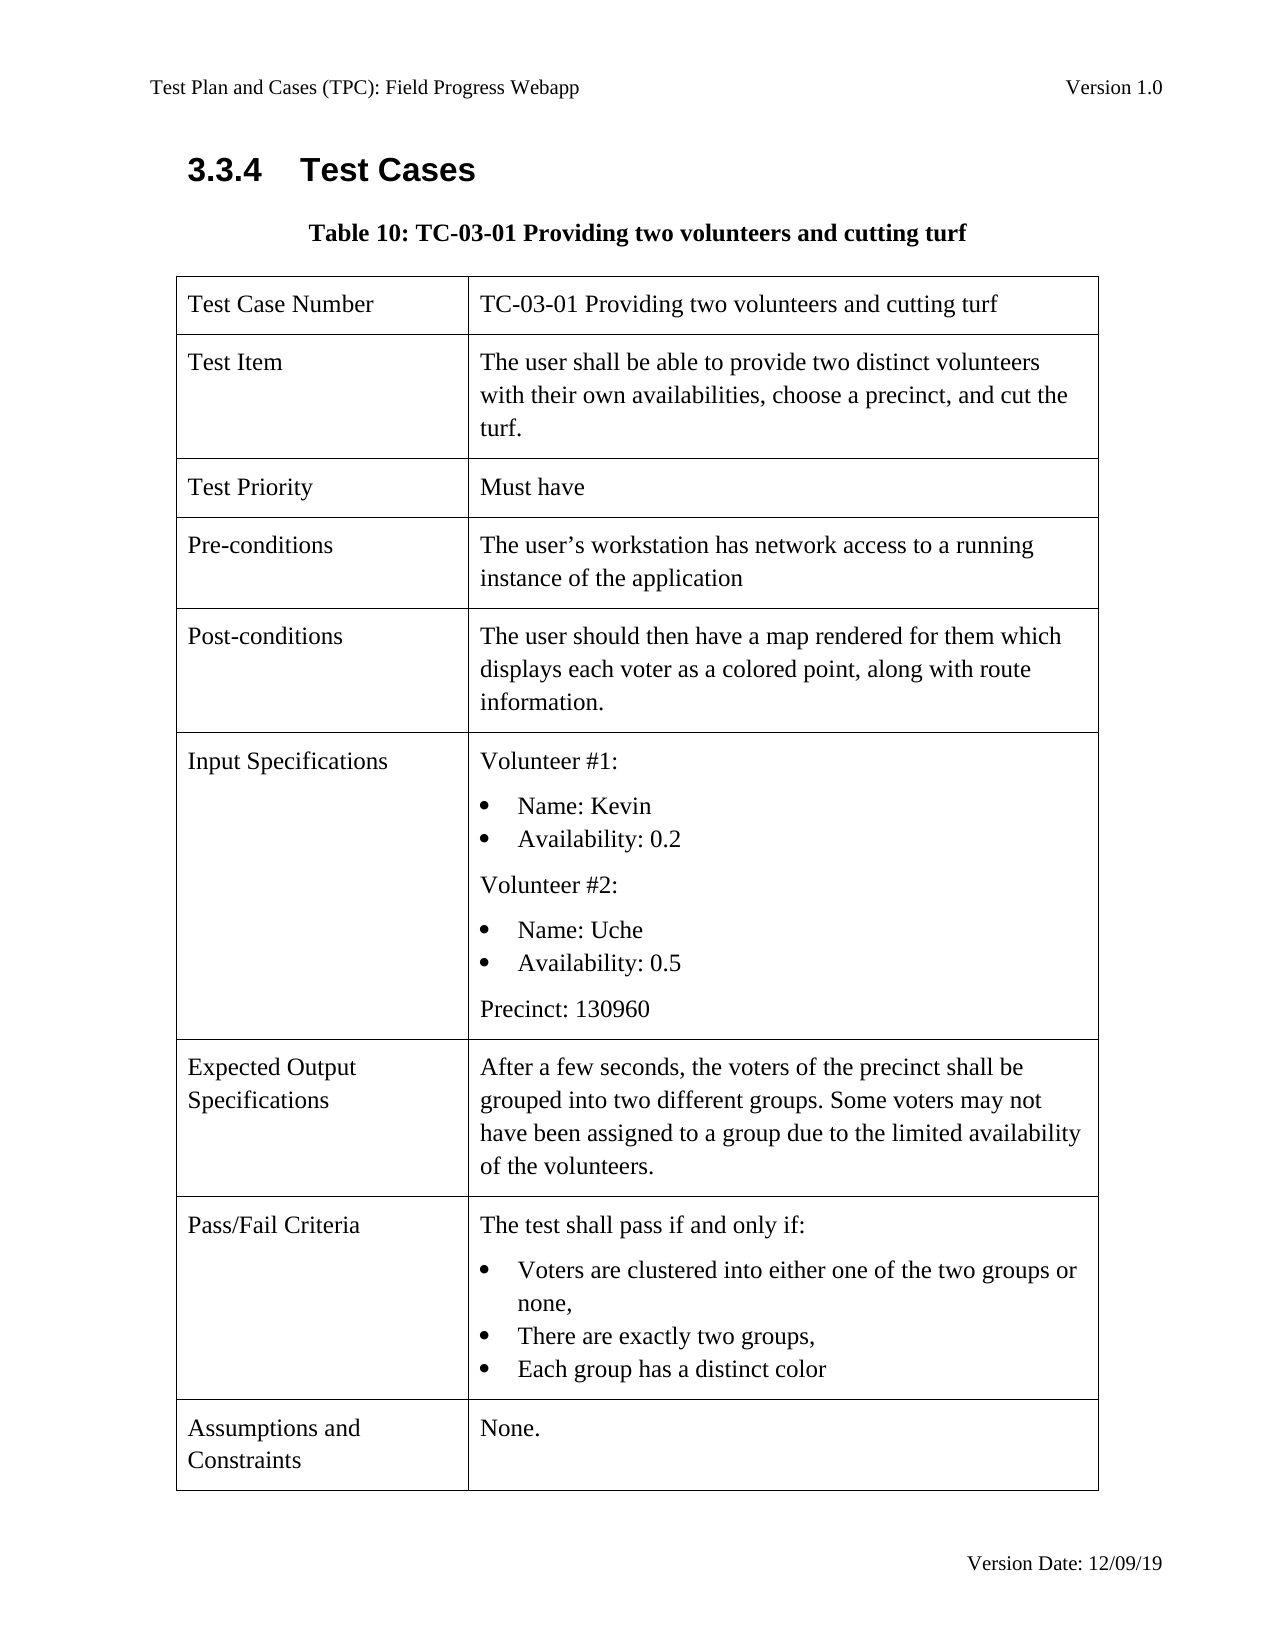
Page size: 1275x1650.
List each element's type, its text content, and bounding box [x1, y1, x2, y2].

table_cell Post-conditions [177, 609, 468, 732]
table_cell The test shall pass if and only if: Voters are clustered into either one of the two groups or none, There are exactly two groups, Each group has a distinct color [469, 1197, 1098, 1399]
table_cell The user’s workstation has network access to a running instance of the application [469, 518, 1098, 608]
table_cell Pre-conditions [177, 518, 468, 608]
table_cell Assumptions and Constraints [177, 1400, 468, 1490]
table_cell Pass/Fail Criteria [177, 1197, 468, 1399]
table_cell None. [469, 1400, 1098, 1490]
table_cell Input Specifications [177, 733, 468, 1039]
table_cell Volunteer #1: Name: Kevin Availability: 0.2 Volunteer #2: Name: Uche Availability: 0.5 Precinct: 130960 [469, 733, 1098, 1039]
table_header Test Case Number [177, 277, 468, 334]
table_cell Test Priority [177, 459, 468, 517]
table_cell The user should then have a map rendered for them which displays each voter as a colored point, along with route information. [469, 609, 1098, 732]
table_cell The user shall be able to provide two distinct volunteers with their own availabilities, choose a precinct, and cut the turf. [469, 335, 1098, 458]
table_cell Test Item [177, 335, 468, 458]
table_header TC-03-01 Providing two volunteers and cutting turf [469, 277, 1098, 334]
table_cell Expected Output Specifications [177, 1040, 468, 1196]
subtitle Test Cases [187, 150, 1087, 188]
table_cell Must have [469, 459, 1098, 517]
table_cell After a few seconds, the voters of the precinct shall be grouped into two different groups. Some voters may not have been assigned to a group due to the limited availability of the volunteers. [469, 1040, 1098, 1196]
text Table 10: TC-03-01 Providing two volunteers and cutting turf [187, 218, 1087, 246]
